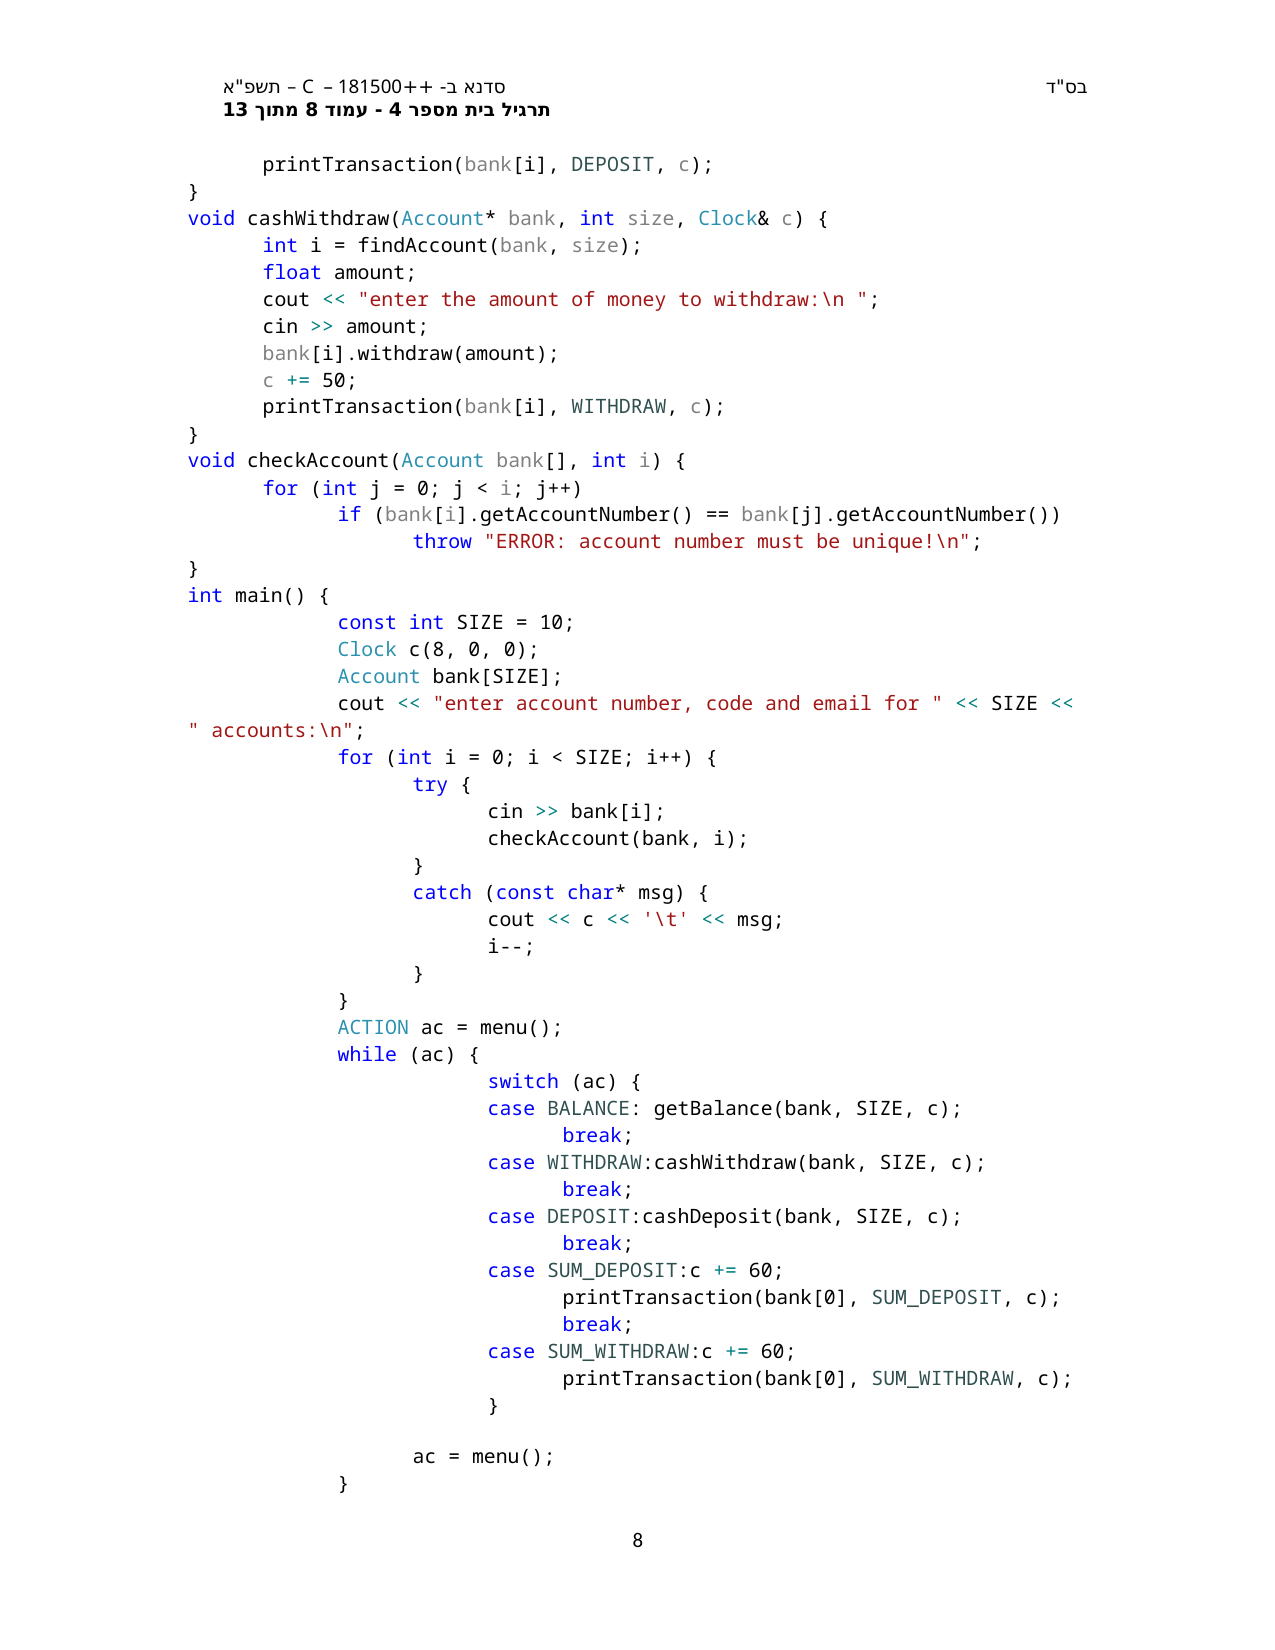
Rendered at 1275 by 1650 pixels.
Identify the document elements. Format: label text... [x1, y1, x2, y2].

text } [187, 177, 1087, 204]
text void checkAccount(Account bank[], int i) { [187, 447, 1087, 474]
text printTransaction(bank[i], WITHDRAW, c); [187, 393, 1087, 420]
text case SUM_DEPOSIT:c += 60; [187, 1256, 1087, 1283]
text } [187, 555, 1087, 582]
text case BALANCE: getBalance(bank, SIZE, c); [187, 1094, 1087, 1121]
text const int SIZE = 10; [187, 609, 1087, 636]
text printTransaction(bank[0], SUM_DEPOSIT, c); [187, 1283, 1087, 1310]
text i--; [187, 932, 1087, 959]
text try { [187, 771, 1087, 797]
text int i = findAccount(bank, size); [187, 231, 1087, 258]
text printTransaction(bank[0], SUM_WITHDRAW, c); [187, 1364, 1087, 1391]
text ACTION ac = menu(); [187, 1013, 1087, 1040]
text } [187, 986, 1087, 1013]
text Clock c(8, 0, 0); [187, 636, 1087, 663]
text break; [187, 1121, 1087, 1148]
text catch (const char* msg) { [187, 878, 1087, 905]
text cout << "enter the amount of money to withdraw:\n "; [187, 285, 1087, 312]
text Account bank[SIZE]; [187, 663, 1087, 689]
text break; [187, 1310, 1087, 1337]
text } [187, 959, 1087, 986]
text case DEPOSIT:cashDeposit(bank, SIZE, c); [187, 1202, 1087, 1229]
text cin >> amount; [187, 312, 1087, 339]
text throw "ERROR: account number must be unique!\n"; [187, 528, 1087, 555]
text } [187, 851, 1087, 878]
text cout << c << '\t' << msg; [187, 905, 1087, 932]
text switch (ac) { [187, 1067, 1087, 1094]
text cout << "enter account number, code and email for " << SIZE << " accounts:\n"; [187, 689, 1087, 743]
text } [187, 1391, 1087, 1418]
text case WITHDRAW:cashWithdraw(bank, SIZE, c); [187, 1148, 1087, 1175]
text c += 50; [187, 366, 1087, 393]
text void cashWithdraw(Account* bank, int size, Clock& c) { [187, 204, 1087, 231]
text break; [187, 1175, 1087, 1202]
text break; [187, 1229, 1087, 1256]
text for (int i = 0; i < SIZE; i++) { [187, 743, 1087, 771]
text } [187, 1469, 1087, 1496]
text ac = menu(); [187, 1442, 1087, 1469]
text if (bank[i].getAccountNumber() == bank[j].getAccountNumber()) [187, 501, 1087, 528]
text cin >> bank[i]; [187, 797, 1087, 824]
text printTransaction(bank[i], DEPOSIT, c); [187, 150, 1087, 177]
text int main() { [187, 582, 1087, 609]
text bank[i].withdraw(amount); [187, 339, 1087, 366]
text float amount; [187, 258, 1087, 285]
text case SUM_WITHDRAW:c += 60; [187, 1337, 1087, 1364]
text } [187, 420, 1087, 447]
text for (int j = 0; j < i; j++) [187, 474, 1087, 501]
text checkAccount(bank, i); [187, 824, 1087, 851]
text while (ac) { [187, 1040, 1087, 1067]
